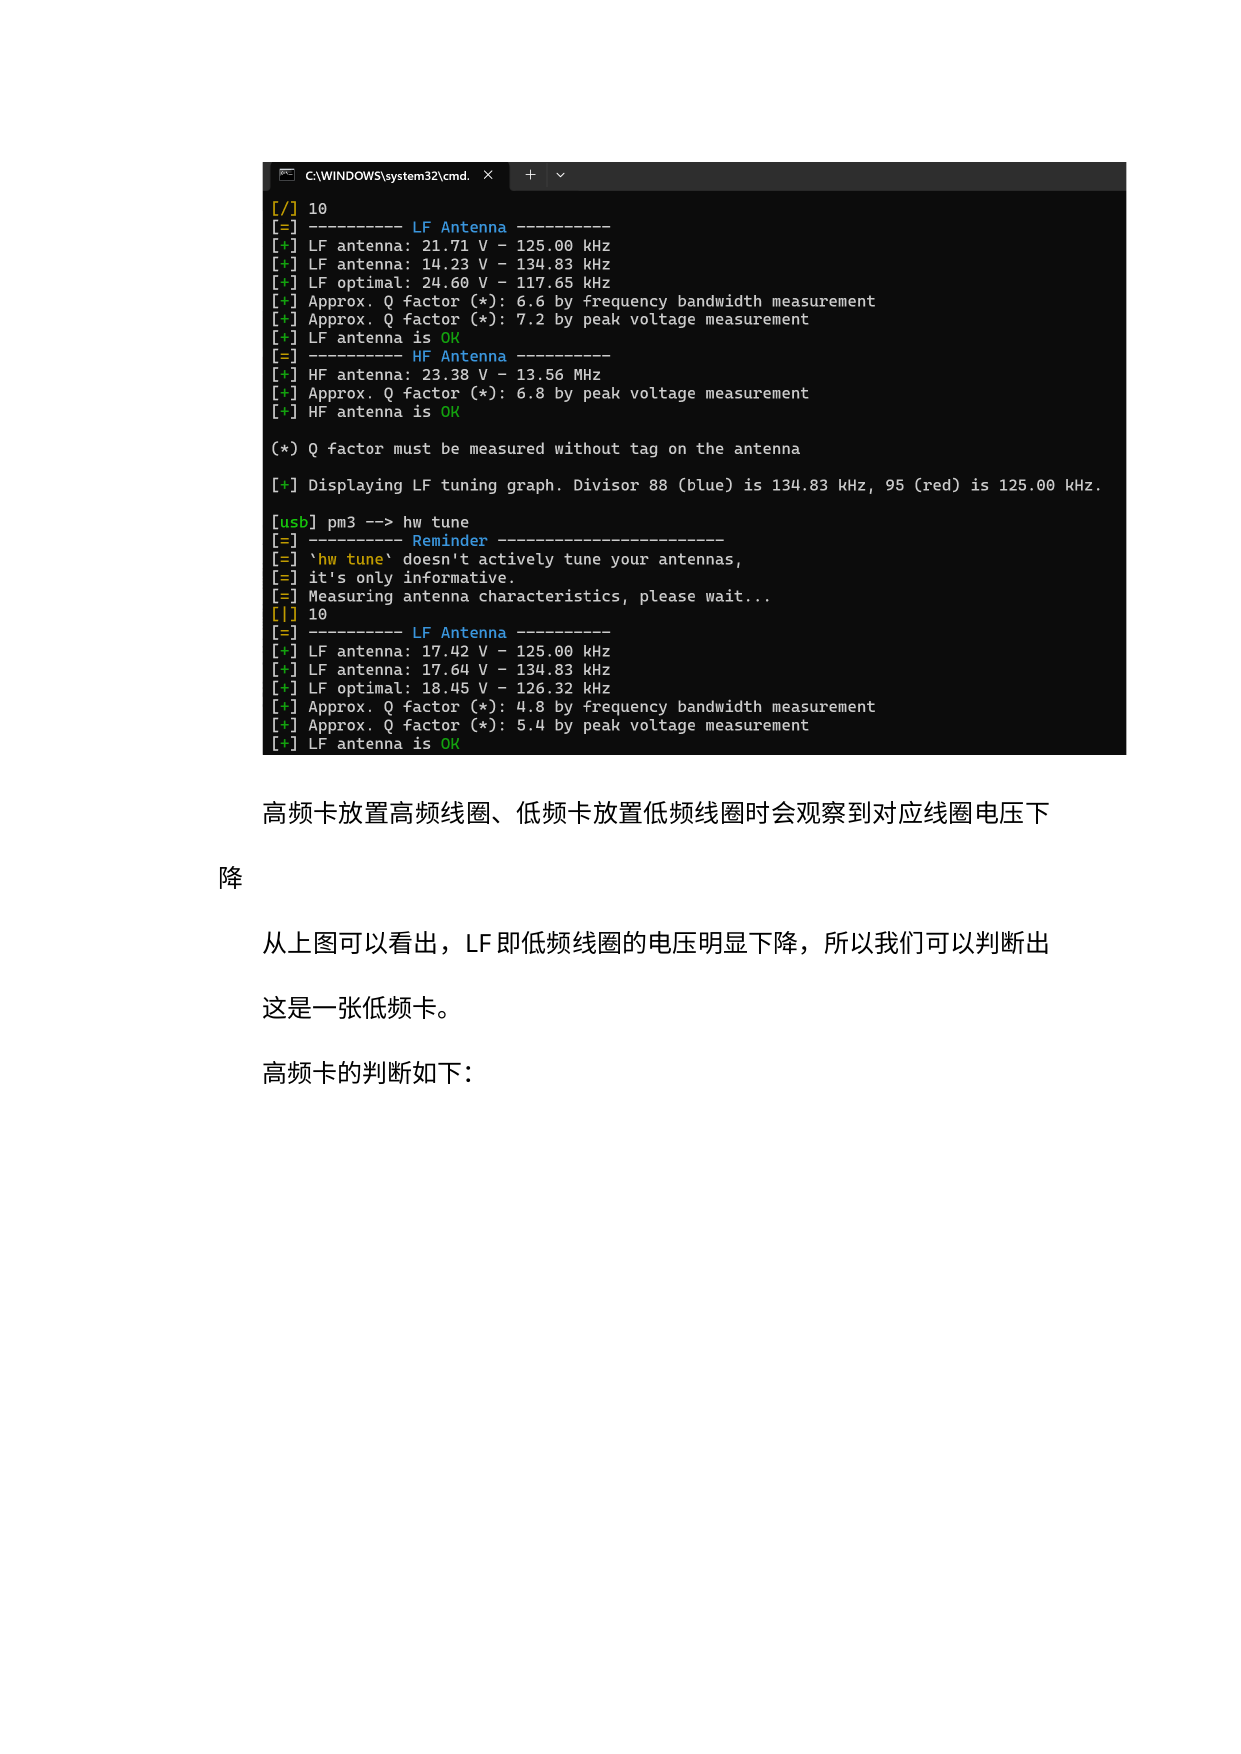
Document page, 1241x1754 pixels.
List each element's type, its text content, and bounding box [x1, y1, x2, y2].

list 高频卡的判断如下： [262, 1039, 1053, 1104]
text 高频卡放置高频线圈、低频卡放置低频线圈时会观察到对应线圈电压下降 [219, 779, 1053, 909]
list 从上图可以看出，LF即低频线圈的电压明显下降，所以我们可以判断出这是一张低频卡。 [262, 909, 1053, 1039]
picture [262, 162, 1127, 755]
